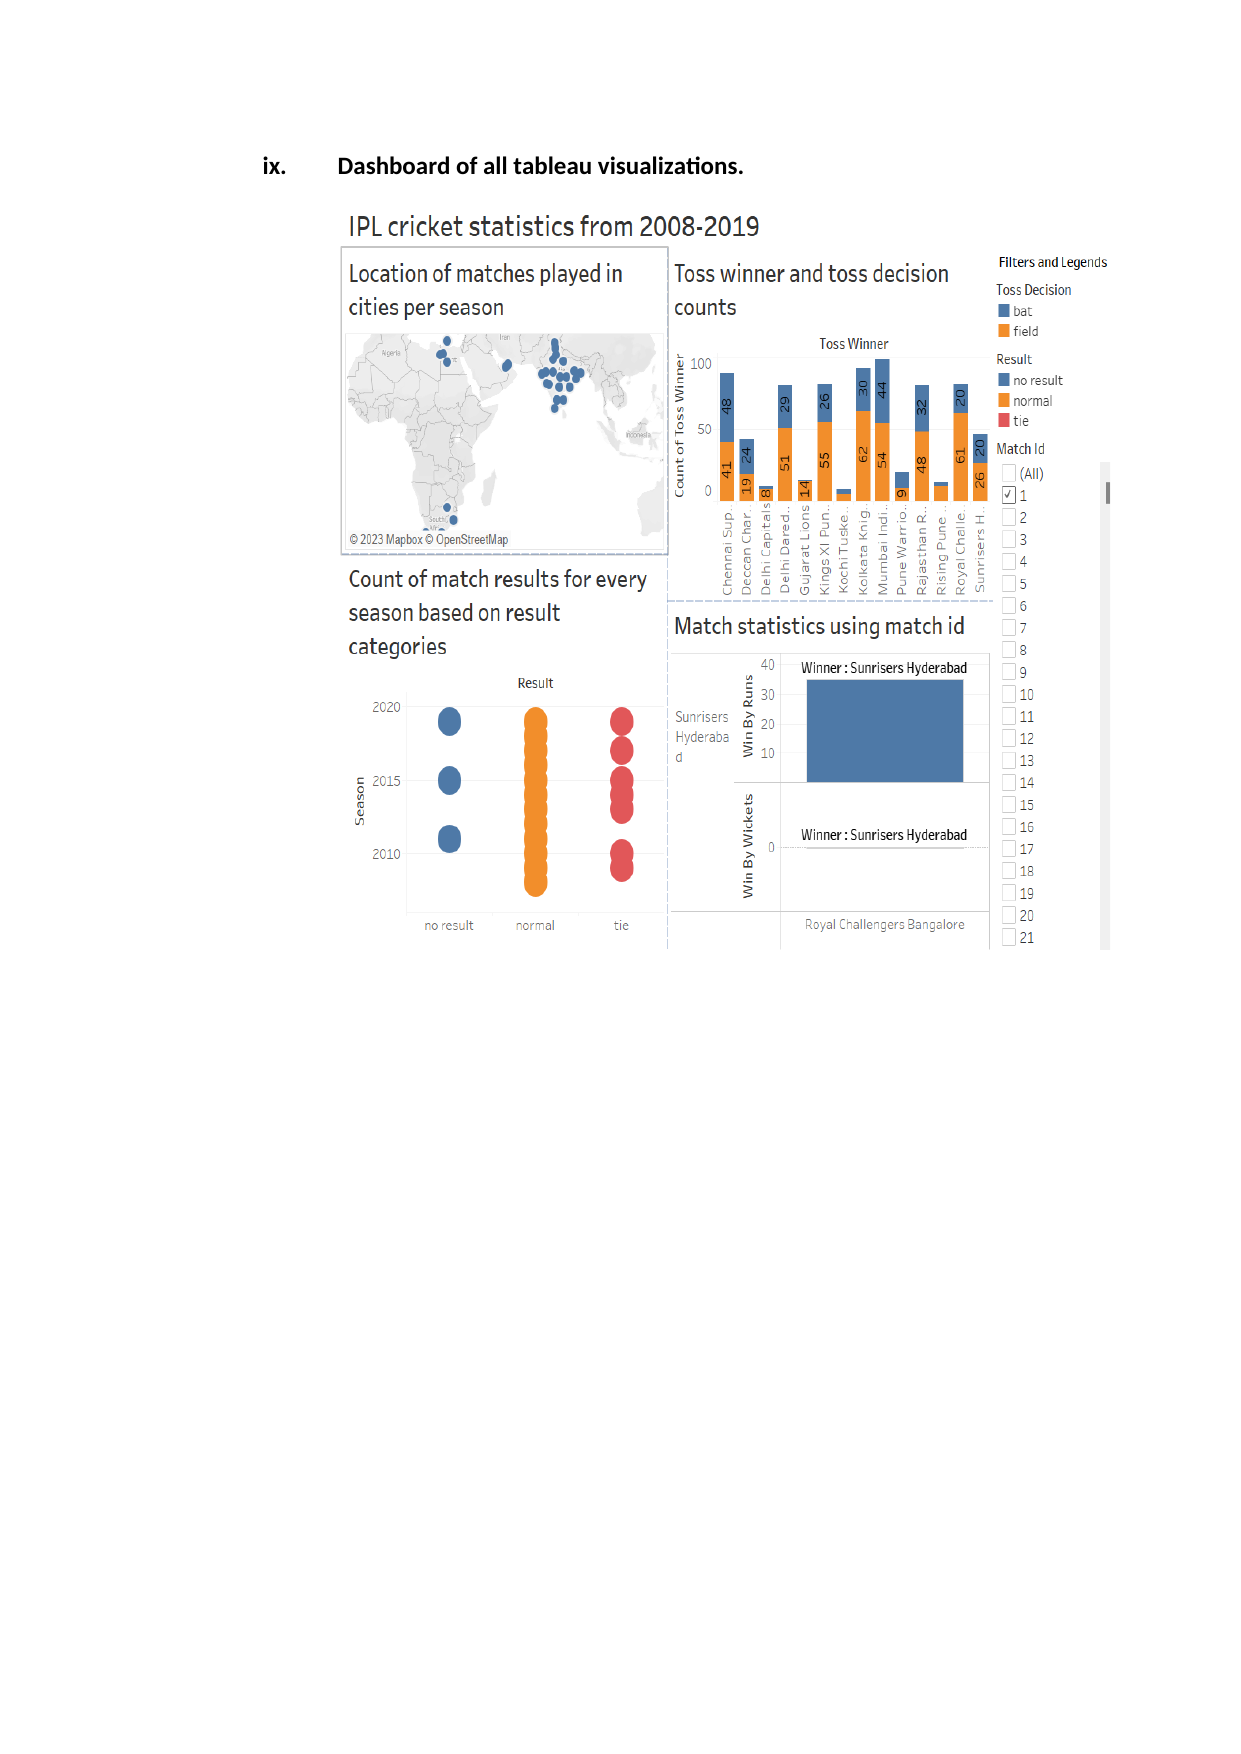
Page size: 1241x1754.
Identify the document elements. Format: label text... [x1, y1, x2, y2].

picture [337, 211, 1111, 950]
list Dashboard of all tableau visualizations. [262, 150, 1090, 181]
